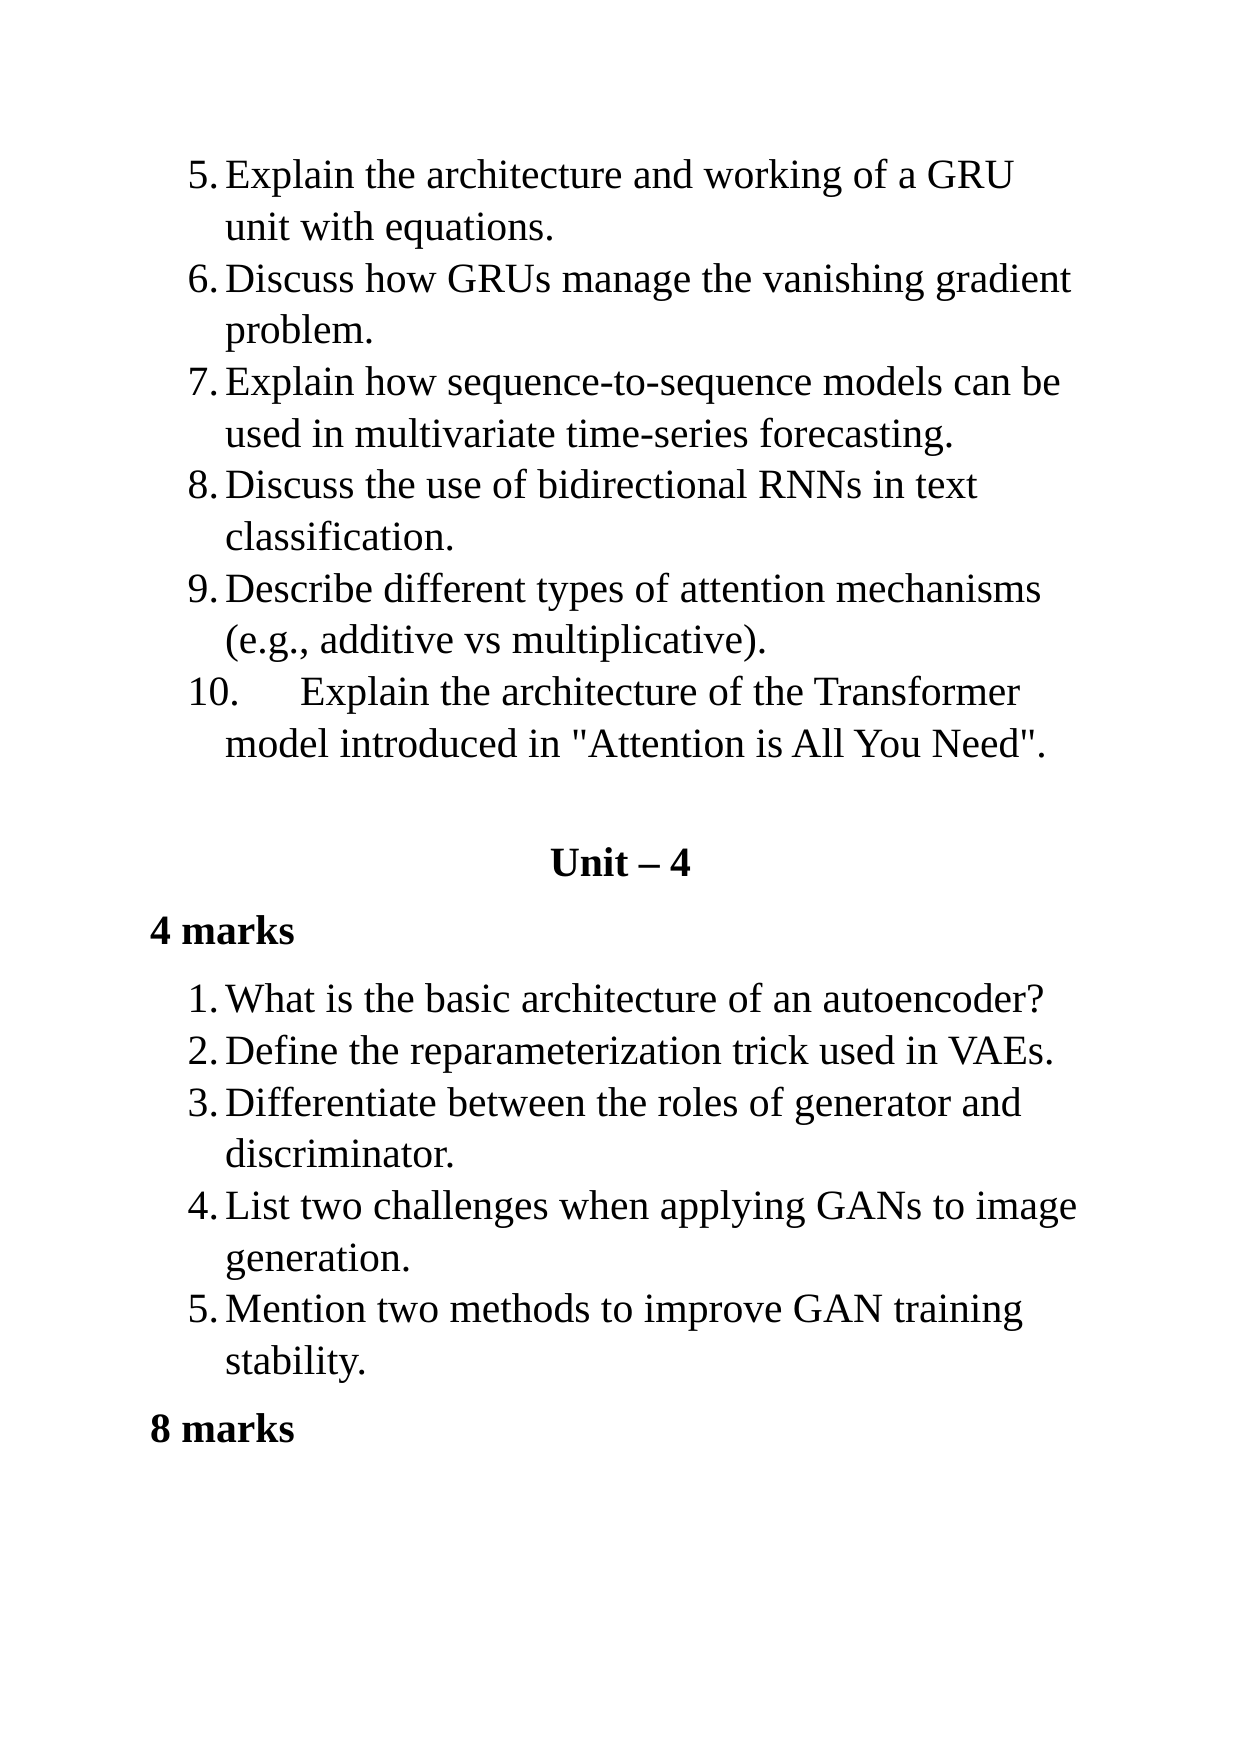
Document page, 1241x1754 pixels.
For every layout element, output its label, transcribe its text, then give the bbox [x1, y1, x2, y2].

list Explain how sequence-to-sequence models can be used in multivariate time-series forecasting. [187, 357, 1090, 456]
text 4 marks [150, 905, 1090, 953]
list Explain the architecture of the Transformer model introduced in "Attention is All You Need". [187, 667, 1090, 766]
list What is the basic architecture of an autoencoder? [187, 974, 1090, 1022]
list Differentiate between the roles of generator and discriminator. [187, 1077, 1090, 1177]
list Mention two methods to improve GAN training stability. [187, 1284, 1090, 1383]
list Describe different types of attention mechanisms (e.g., additive vs multiplicative). [187, 563, 1090, 663]
text Unit – 4 [150, 837, 1090, 885]
list Discuss how GRUs manage the vanishing gradient problem. [187, 253, 1090, 353]
list List two challenges when applying GANs to image generation. [187, 1180, 1090, 1280]
list Explain the architecture and working of a GRU unit with equations. [187, 150, 1090, 249]
text 8 marks [150, 1404, 1090, 1452]
list Discuss the use of bidirectional RNNs in text classification. [187, 460, 1090, 559]
list Define the reparameterization trick used in VAEs. [187, 1025, 1090, 1073]
